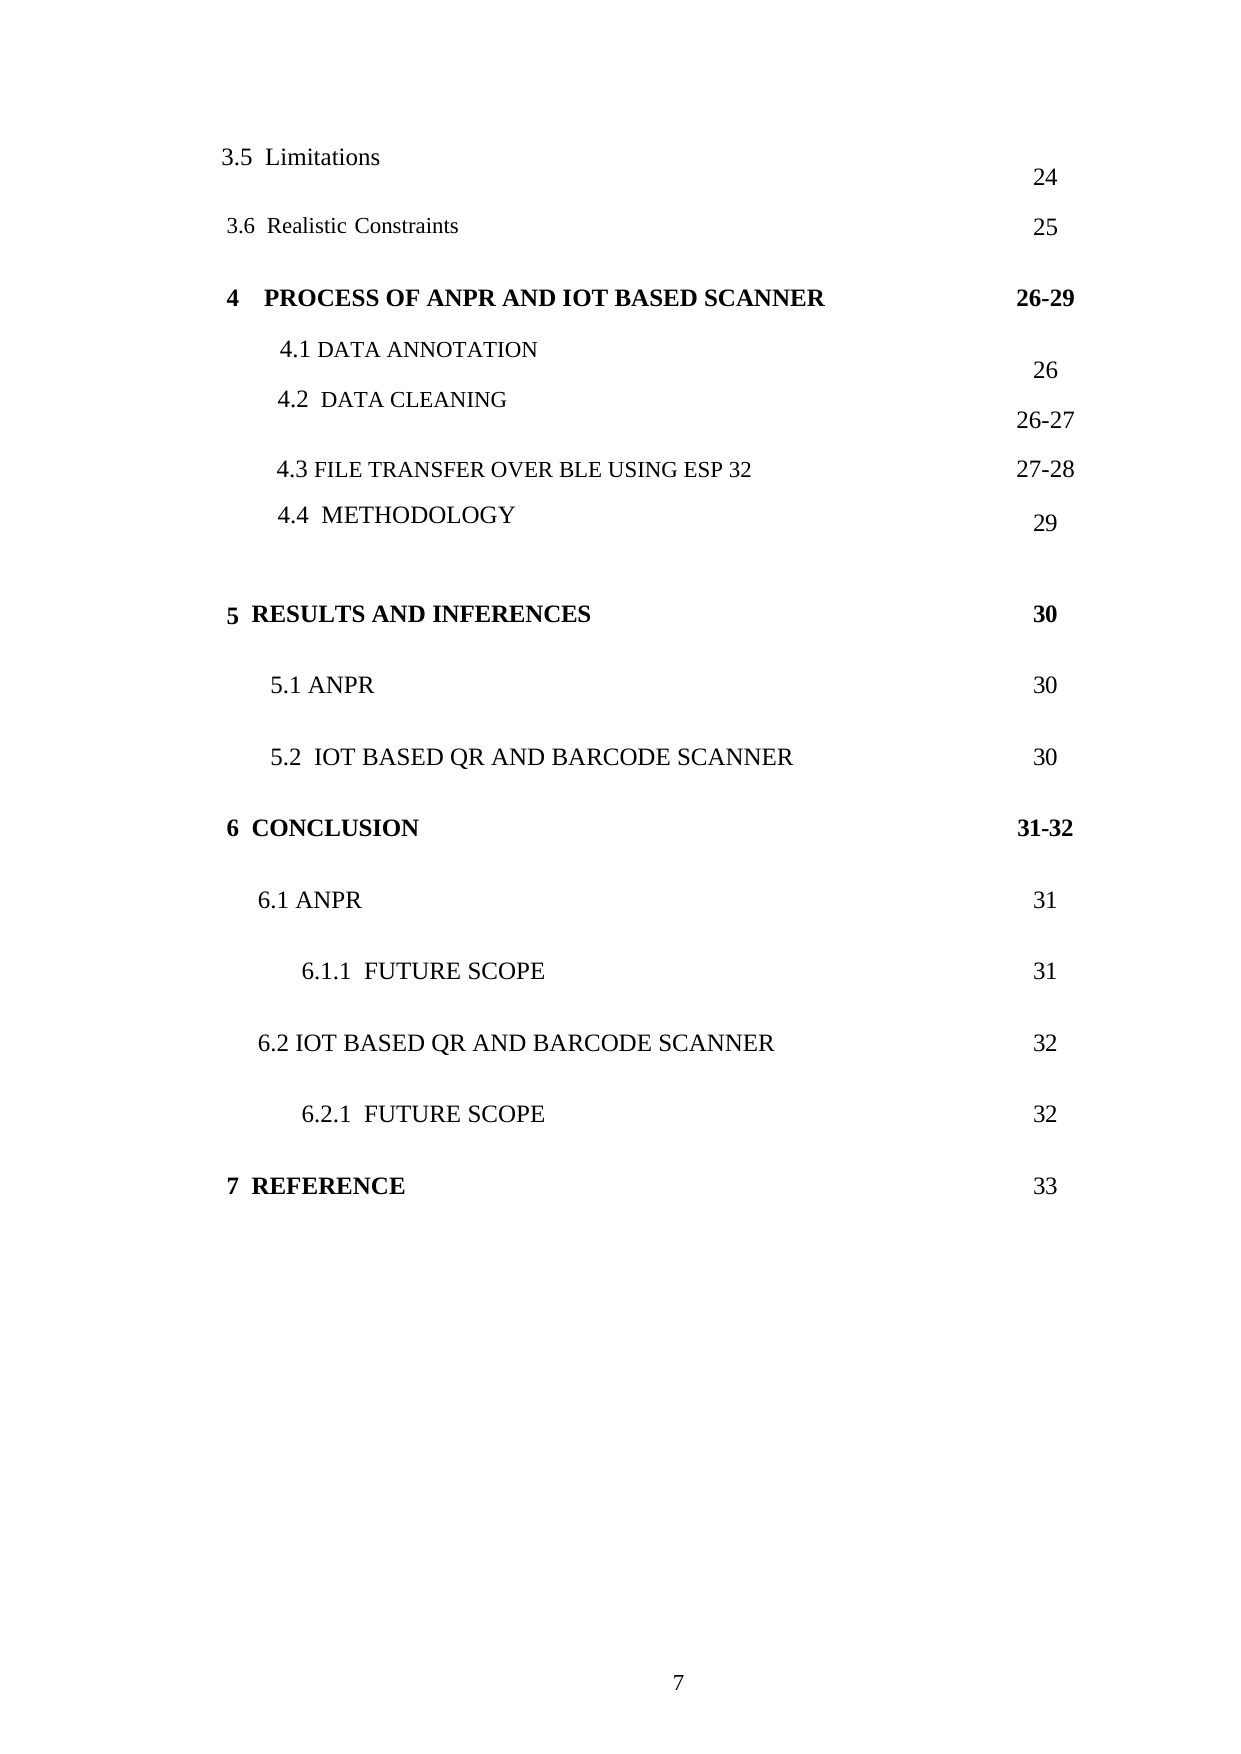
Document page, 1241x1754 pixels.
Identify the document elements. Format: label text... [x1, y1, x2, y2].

table_cell 5.1 ANPR [221, 650, 999, 721]
table_cell 25 [999, 191, 1097, 263]
table_cell 5 RESULTS AND INFERENCES [221, 578, 999, 650]
table_cell 31 [999, 936, 1097, 1007]
table_cell 32 [999, 1079, 1097, 1150]
table_cell 26 [999, 334, 1097, 384]
table_cell 31 [999, 864, 1097, 936]
table_cell 29 [999, 488, 1097, 578]
table_cell 5.2 IOT BASED QR AND BARCODE SCANNER [221, 721, 999, 793]
table_cell 6.2 IOT BASED QR AND BARCODE SCANNER [221, 1007, 999, 1078]
table_cell 6.2.1 FUTURE SCOPE [221, 1079, 999, 1150]
table_cell 4.4 METHODOLOGY [221, 488, 999, 578]
table_cell 26-27 [999, 384, 1097, 433]
table_cell 4.2 DATA CLEANING [221, 384, 999, 433]
table_cell 4 PROCESS OF ANPR AND IOT BASED SCANNER [221, 263, 999, 334]
table_cell 3.6 Realistic Constraints [221, 191, 999, 263]
table_header 3.5 Limitations [221, 142, 999, 191]
table_cell 31-32 [999, 793, 1097, 864]
table_cell 6.1.1 FUTURE SCOPE [221, 936, 999, 1007]
table_cell 30 [999, 721, 1097, 793]
table_cell 30 [999, 578, 1097, 650]
table_cell 30 [999, 650, 1097, 721]
table_cell 6 CONCLUSION [221, 793, 999, 864]
table_cell 4.3 FILE TRANSFER OVER BLE USING ESP 32 [221, 434, 999, 488]
table_header 24 [999, 142, 1097, 191]
table_cell 6.1 ANPR [221, 864, 999, 936]
table_cell 32 [999, 1007, 1097, 1078]
table_cell 7 REFERENCE [221, 1150, 999, 1221]
table_cell 27-28 [999, 434, 1097, 488]
table_cell 33 [999, 1150, 1097, 1221]
table_cell 26-29 [999, 263, 1097, 334]
text 7 [164, 1669, 1192, 1696]
table_cell 4.1 DATA ANNOTATION [221, 334, 999, 384]
